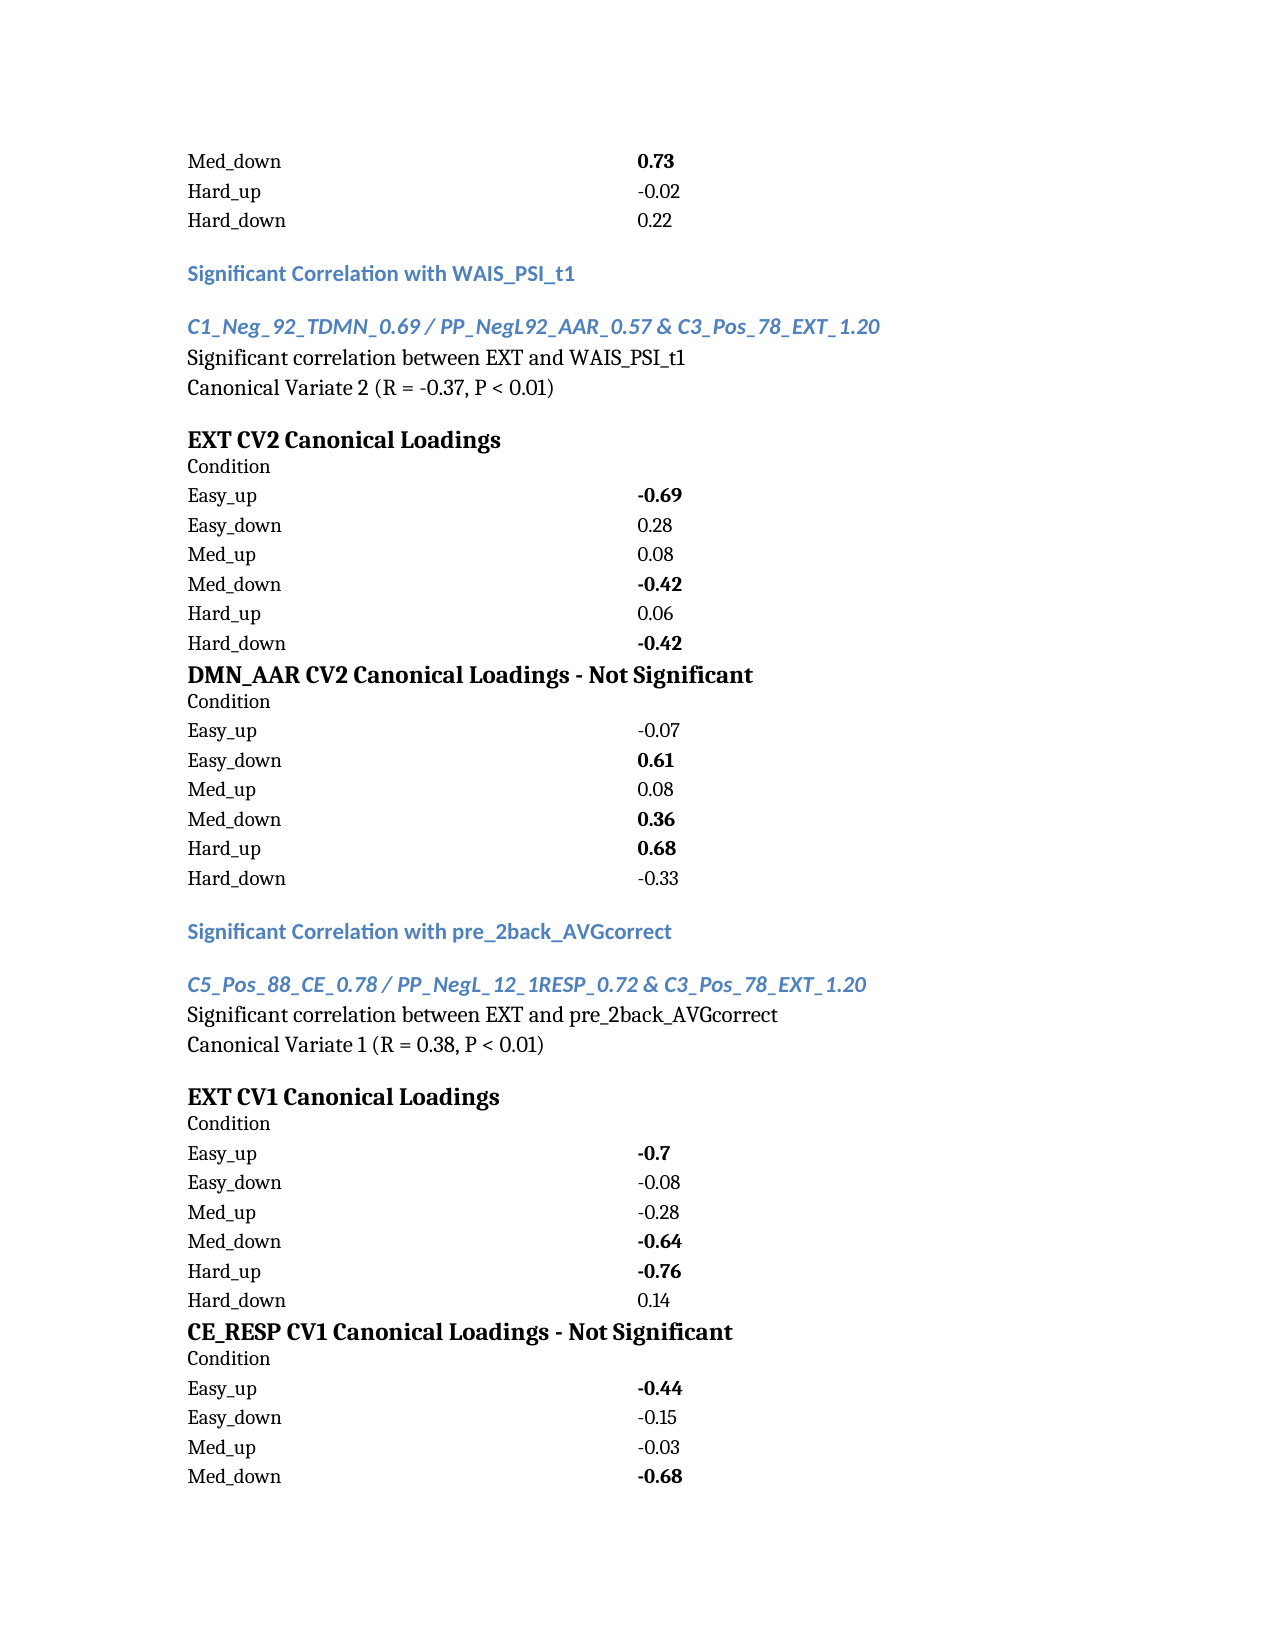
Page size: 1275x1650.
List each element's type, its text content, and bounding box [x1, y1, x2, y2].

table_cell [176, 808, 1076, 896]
text Significant correlation between EXT and WAIS_PSI_t1 Canonical Variate 2 (R = -0.37, P < 0.01) [187, 344, 1087, 401]
subtitle C1_Neg_92_TDMN_0.69 / PP_NegL92_AAR_0.57 & C3_Pos_78_EXT_1.20 [187, 312, 1087, 340]
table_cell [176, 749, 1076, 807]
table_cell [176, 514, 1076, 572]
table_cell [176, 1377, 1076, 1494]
text CE_RESP CV1 Canonical Loadings - Not Significant [187, 1318, 1087, 1347]
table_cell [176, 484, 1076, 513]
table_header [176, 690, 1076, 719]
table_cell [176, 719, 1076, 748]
text EXT CV2 Canonical Loadings [187, 426, 1087, 454]
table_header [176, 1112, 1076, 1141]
subtitle Significant Correlation with WAIS_PSI_t1 [187, 259, 1087, 287]
subtitle C5_Pos_88_CE_0.78 / PP_NegL_12_1RESP_0.72 & C3_Pos_78_EXT_1.20 [187, 970, 1087, 998]
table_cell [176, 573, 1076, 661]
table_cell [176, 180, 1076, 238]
subtitle Significant Correlation with pre_2back_AVGcorrect [187, 917, 1087, 945]
text Significant correlation between EXT and pre_2back_AVGcorrect Canonical Variate 1 (R = 0.38, P < 0.01) [187, 1002, 1087, 1058]
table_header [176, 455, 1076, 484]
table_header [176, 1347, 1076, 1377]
text EXT CV1 Canonical Loadings [187, 1083, 1087, 1112]
text DMN_AAR CV2 Canonical Loadings - Not Significant [187, 661, 1087, 689]
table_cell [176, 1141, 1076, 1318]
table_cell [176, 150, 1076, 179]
